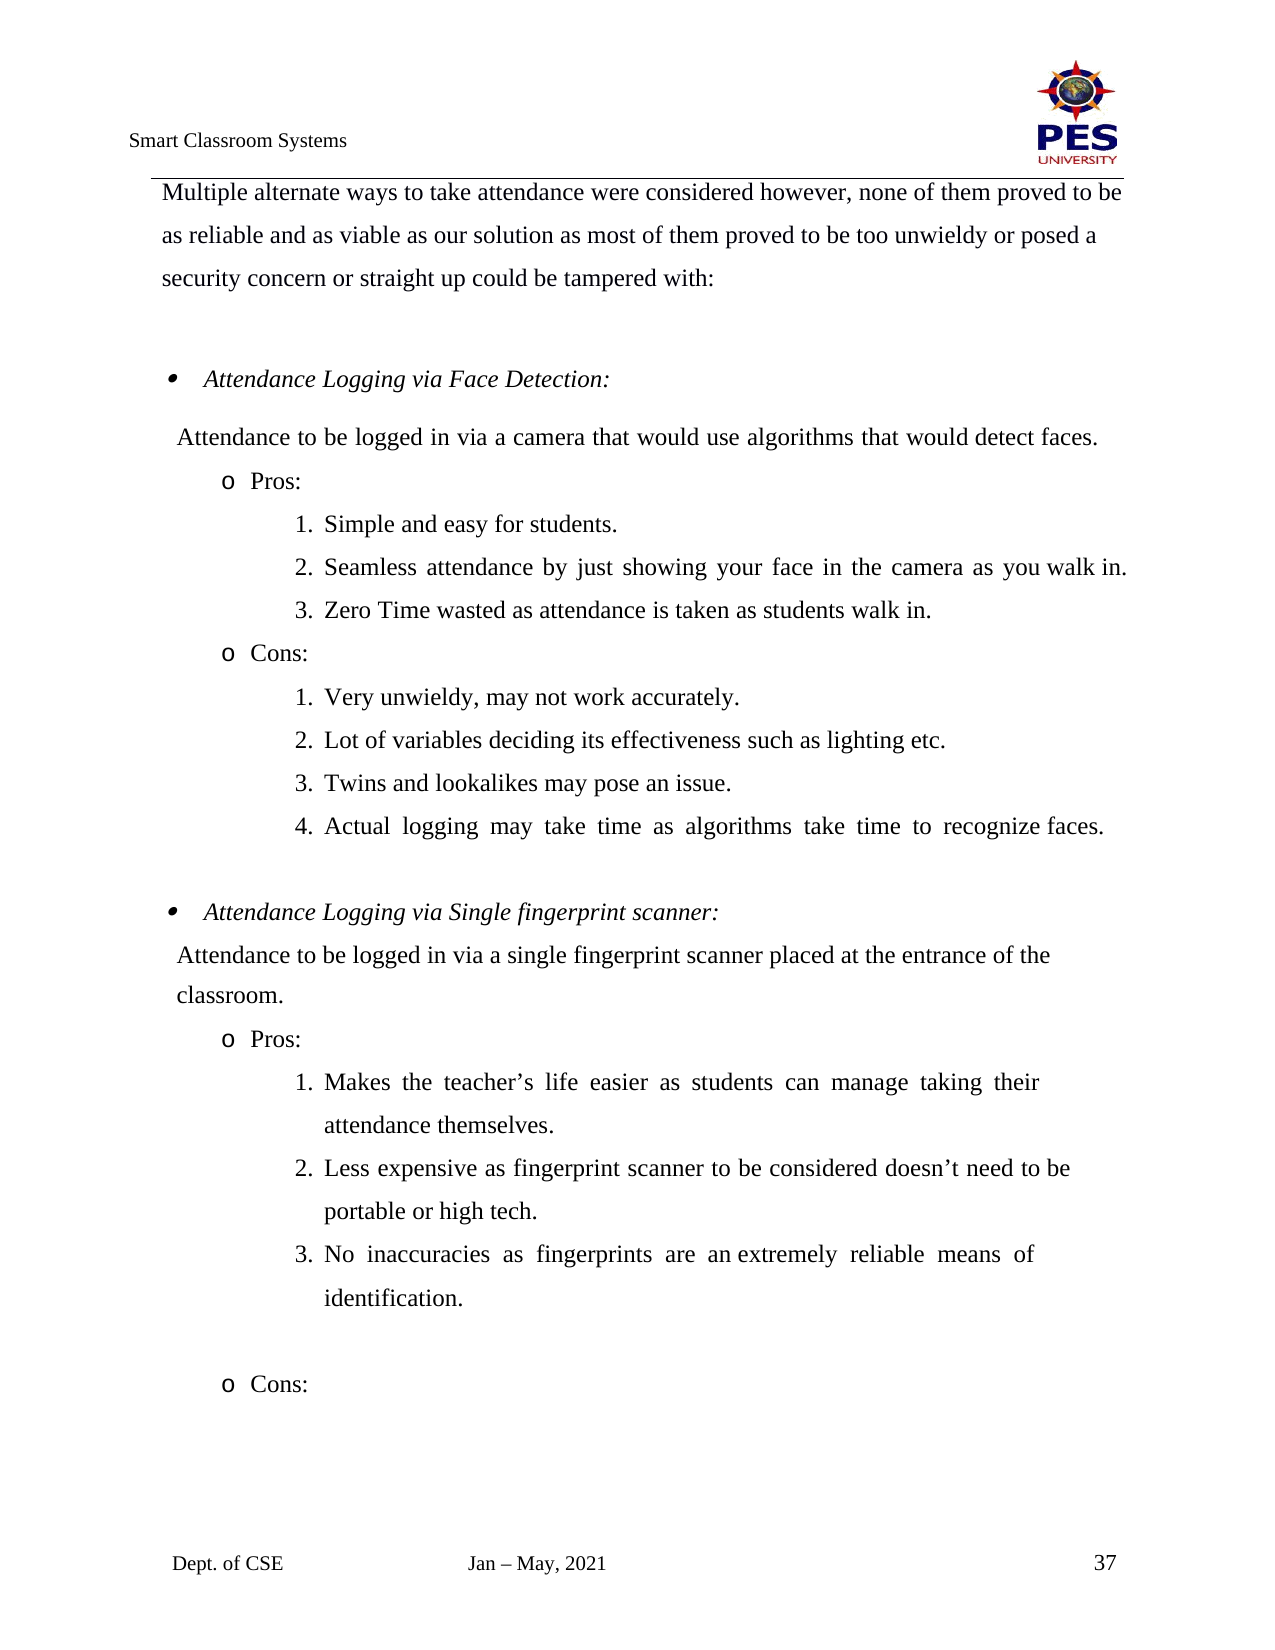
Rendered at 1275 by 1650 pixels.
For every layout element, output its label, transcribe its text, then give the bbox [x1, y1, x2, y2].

list Simple and easy for students. [203, 509, 1136, 538]
list Cons: [203, 638, 1136, 669]
list Less expensive as fingerprint scanner to be considered doesn’t need to be portable or high tech. [294, 1153, 1136, 1225]
list Actual logging may take time as algorithms take time to recognize faces. [294, 811, 1136, 840]
list Cons: [203, 1369, 1136, 1399]
list Attendance Logging via Single fingerprint scanner: [166, 897, 1136, 926]
list Zero Time wasted as attendance is taken as students walk in. [203, 595, 1136, 624]
list Pros: [221, 1024, 1136, 1054]
list No inaccuracies as fingerprints are an extremely reliable means of identification. [294, 1239, 1136, 1311]
list Very unwieldy, may not work accurately. [294, 682, 1136, 710]
list Attendance to be logged in via a single fingerprint scanner placed at the entrance of the classroom. [176, 940, 1136, 1009]
text Multiple alternate ways to take attendance were considered however, none of them proved to be as reliable and as viable as our solution as most of them proved to be too unwieldy or posed a security concern or straight up could be tampered with: [162, 177, 1136, 292]
list Attendance Logging via Face Detection: [166, 364, 1136, 393]
list Twins and lookalikes may pose an issue. [294, 768, 1136, 797]
list Pros: [221, 466, 1136, 497]
list Lot of variables deciding its effectiveness such as lighting etc. [294, 725, 1136, 753]
text Attendance to be logged in via a camera that would use algorithms that would detect faces. [176, 422, 1136, 451]
list Makes the teacher’s life easier as students can manage taking their attendance themselves. [294, 1067, 1136, 1138]
picture [1036, 60, 1117, 164]
list Seamless attendance by just showing your face in the camera as you walk in. [203, 552, 1136, 581]
